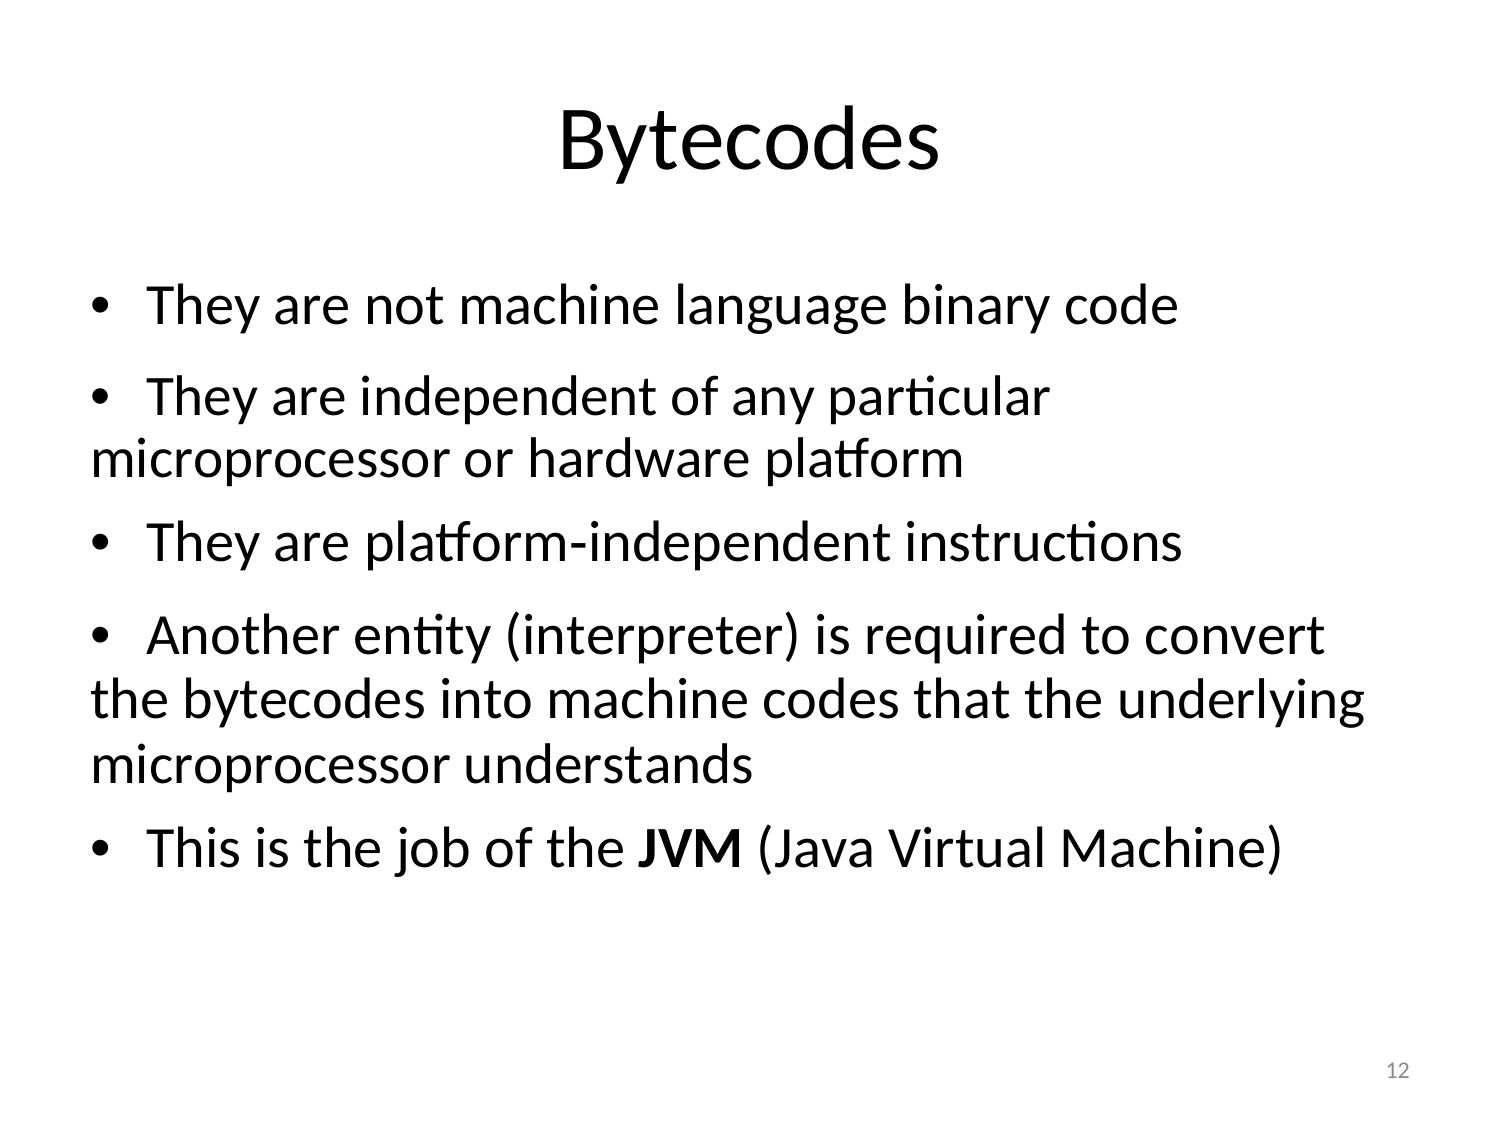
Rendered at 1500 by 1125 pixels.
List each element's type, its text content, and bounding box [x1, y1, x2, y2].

text Bytecodes [90, 81, 1408, 192]
text 12 [1385, 1056, 1410, 1085]
list They are platform‐independent instructions [90, 505, 1410, 576]
list They are not machine language binary code [90, 268, 1410, 339]
list They are independent of any particular microprocessor or hardware platform [90, 365, 1410, 492]
list Another entity (interpreter) is required to convert the bytecodes into machine codes that the underlying microprocessor understands [90, 602, 1410, 798]
list This is the job of the JVM (Java Virtual Machine) [90, 811, 1410, 882]
